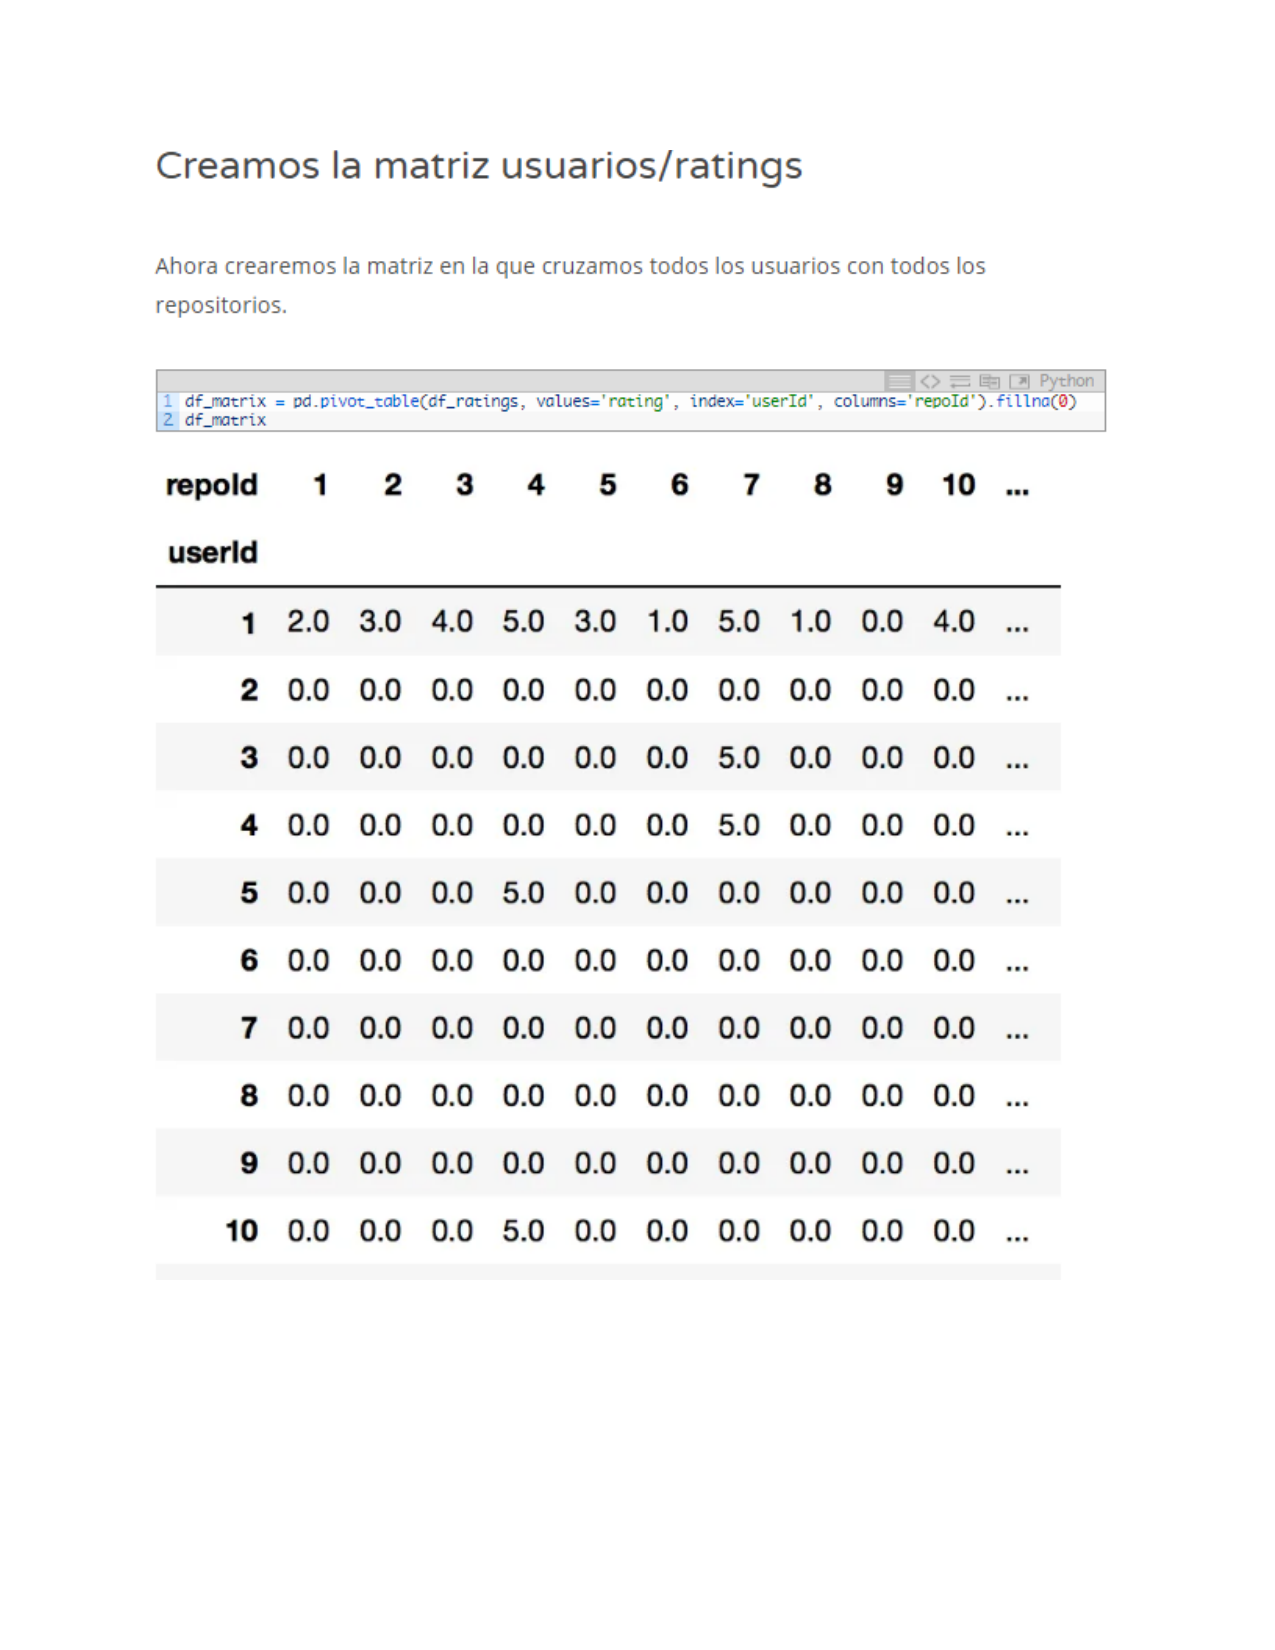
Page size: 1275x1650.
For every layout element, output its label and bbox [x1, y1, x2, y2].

picture [150, 150, 1119, 1280]
